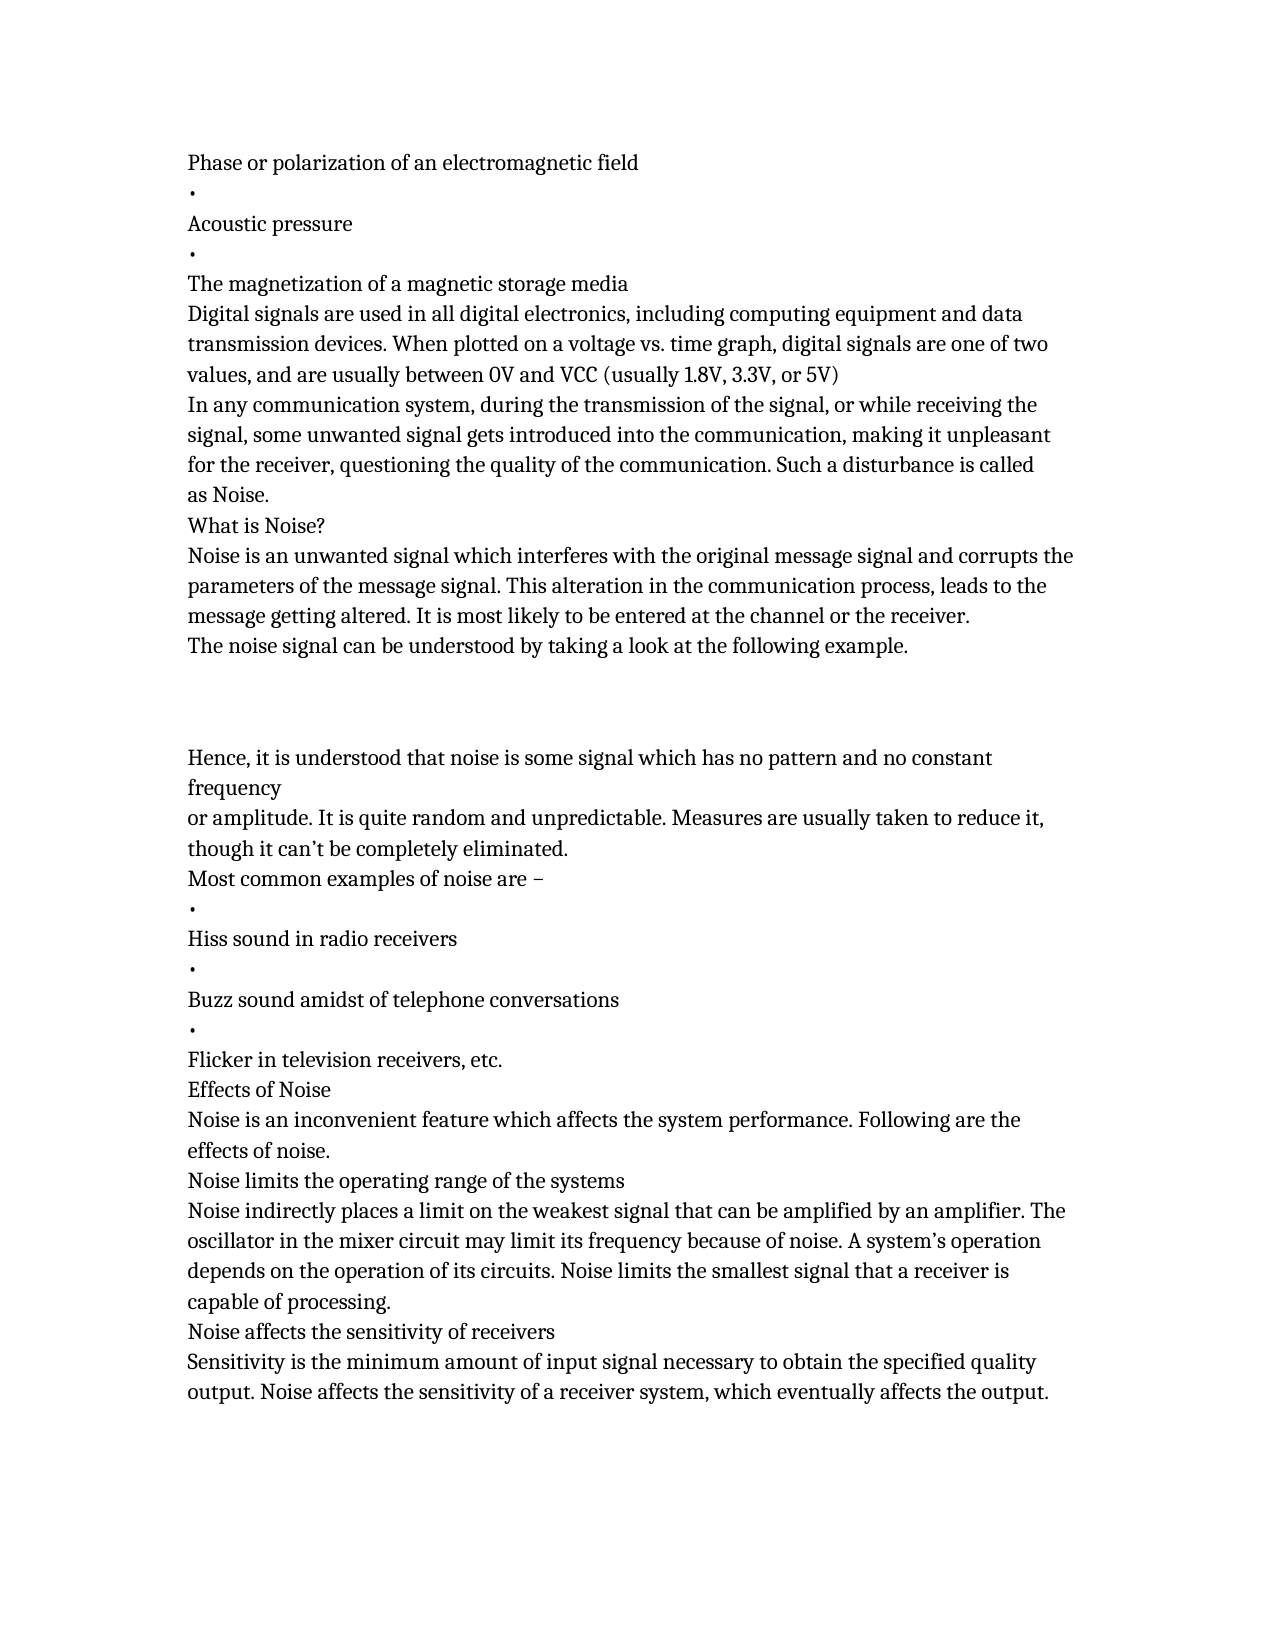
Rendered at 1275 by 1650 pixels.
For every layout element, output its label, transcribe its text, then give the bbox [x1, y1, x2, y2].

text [187, 150, 1087, 690]
text Hence, it is understood that noise is some signal which has no pattern and no constant frequency or amplitude. It is quite random and unpredictable. Measures are usually taken to reduce it, though it can’t be completely eliminated. Most common examples of noise are − • Hiss sound in radio receivers • Buzz sound amidst of telephone conversations • Flicker in television receivers, etc. Effects of Noise Noise is an inconvenient feature which affects the system performance. Following are the effects of noise. Noise limits the operating range of the systems Noise indirectly places a limit on the weakest signal that can be amplified by an amplifier. The oscillator in the mixer circuit may limit its frequency because of noise. A system’s operation depends on the operation of its circuits. Noise limits the smallest signal that a receiver is capable of processing. Noise affects the sensitivity of receivers Sensitivity is the minimum amount of input signal necessary to obtain the specified quality output. Noise affects the sensitivity of a receiver system, which eventually affects the output. [187, 714, 1087, 1496]
